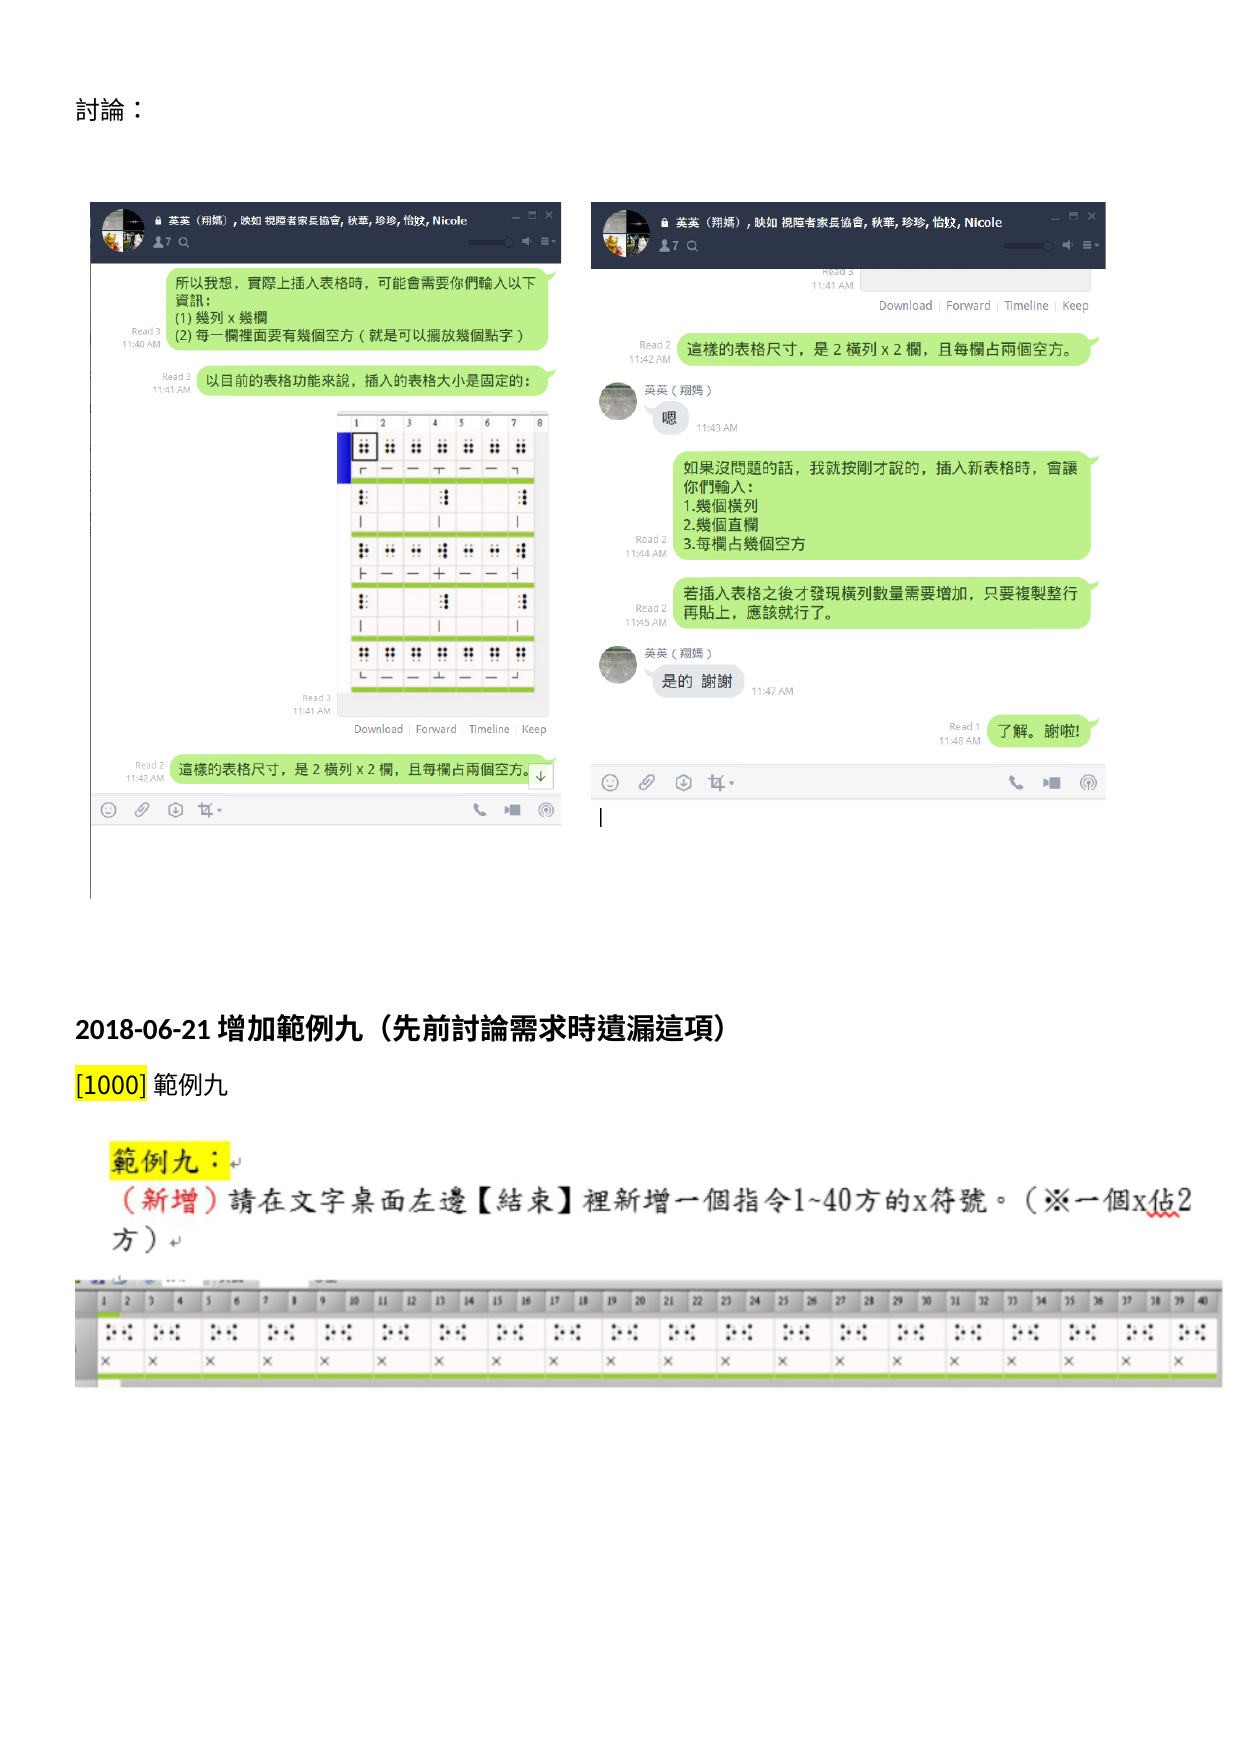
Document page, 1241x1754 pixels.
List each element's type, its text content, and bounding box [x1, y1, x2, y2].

text 2018-06-21 增加範例九（先前討論需求時遺漏這項） [75, 989, 1165, 1064]
text [1000] 範例九 [75, 1064, 1165, 1102]
picture [90, 202, 562, 899]
text 討論： [75, 89, 1165, 127]
picture [591, 202, 1106, 880]
picture [75, 1134, 1232, 1392]
